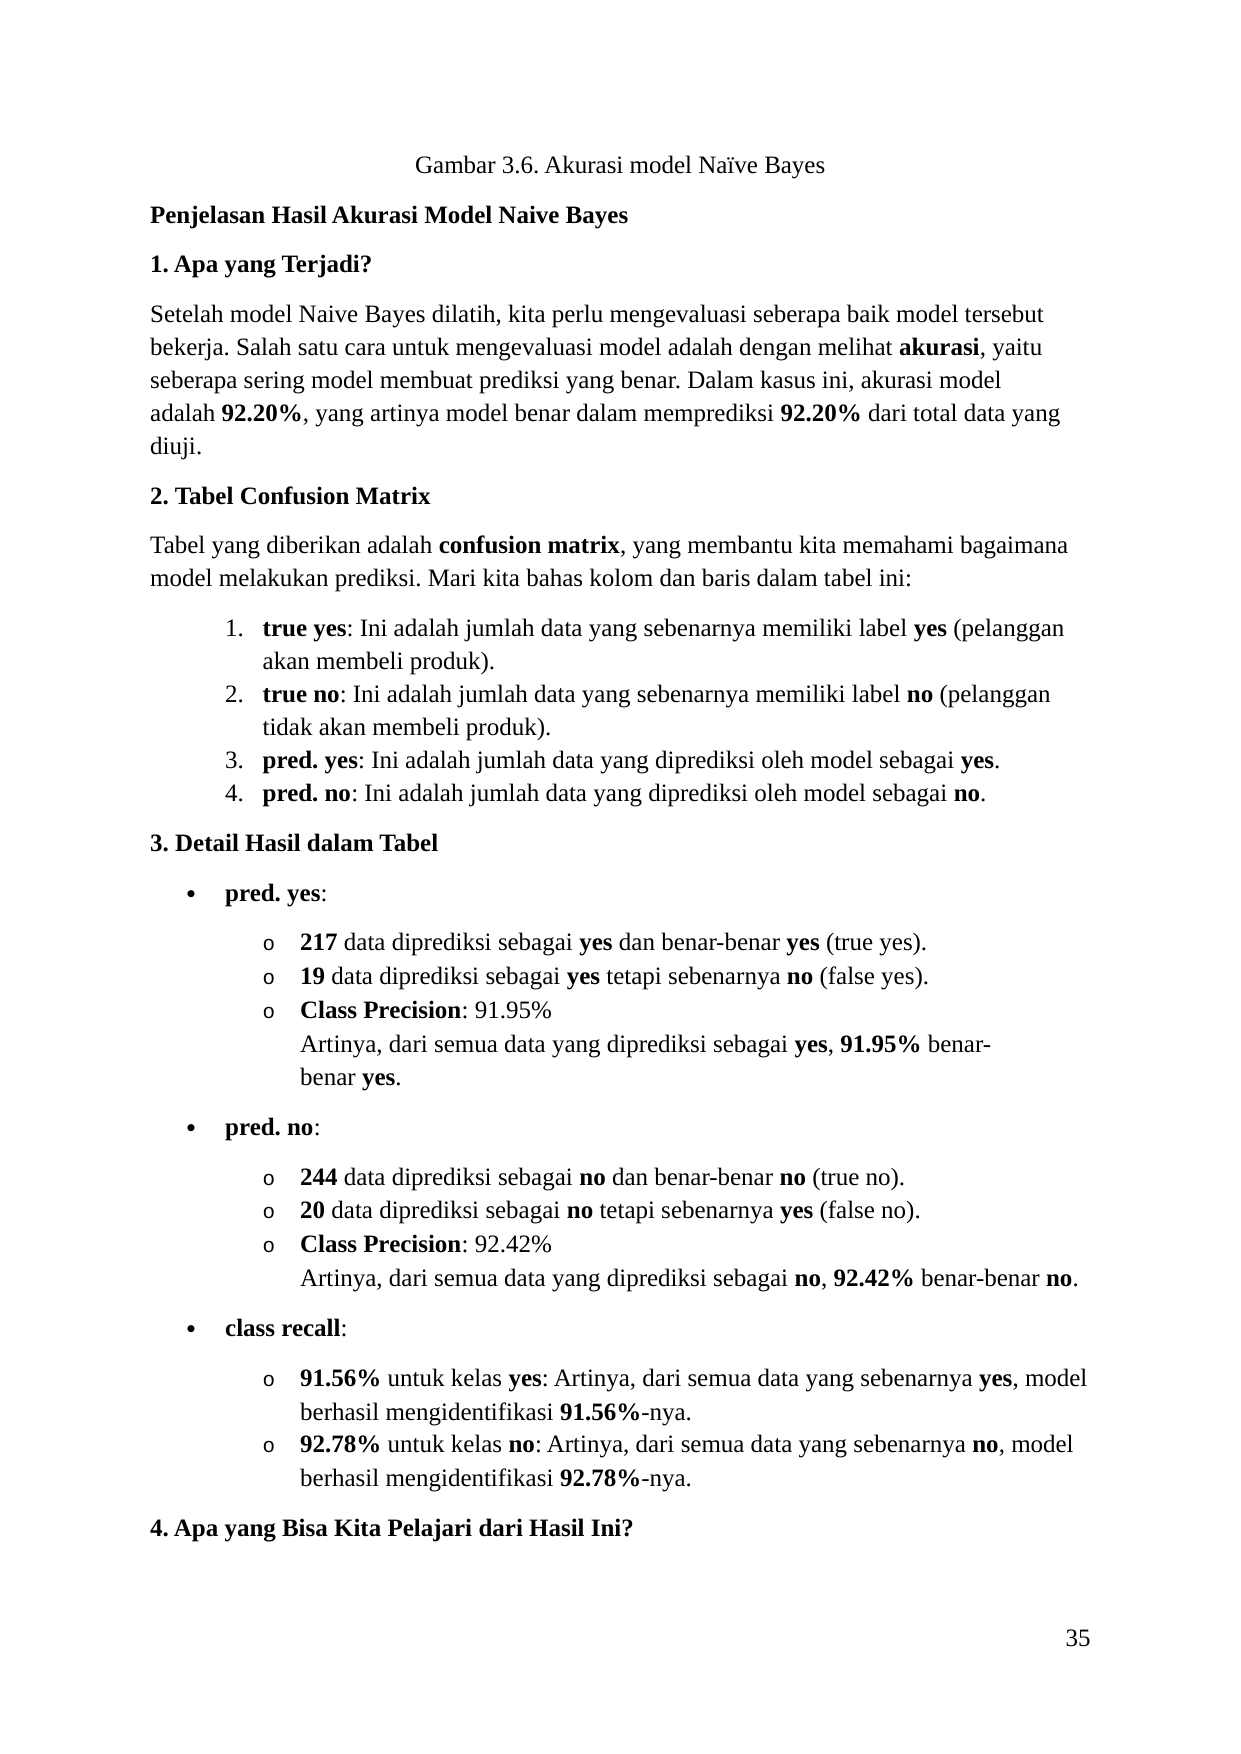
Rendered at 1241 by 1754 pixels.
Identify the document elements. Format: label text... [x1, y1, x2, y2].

text Tabel yang diberikan adalah confusion matrix, yang membantu kita memahami bagaimana model melakukan prediksi. Mari kita bahas kolom dan baris dalam tabel ini: [150, 531, 1090, 592]
text Penjelasan Hasil Akurasi Model Naive Bayes [150, 200, 1090, 228]
list true no: Ini adalah jumlah data yang sebenarnya memiliki label no (pelanggan tidak akan membeli produk). [225, 679, 1090, 741]
text 3. Detail Hasil dalam Tabel [150, 828, 1090, 857]
list pred. no: [187, 1112, 1090, 1141]
list Class Precision: 91.95% Artinya, dari semua data yang diprediksi sebagai yes, 91.95% benar-benar yes. [262, 995, 1090, 1091]
list 91.56% untuk kelas yes: Artinya, dari semua data yang sebenarnya yes, model berhasil mengidentifikasi 91.56%-nya. [262, 1363, 1090, 1425]
list class recall: [187, 1313, 1090, 1342]
text Setelah model Naive Bayes dilatih, kita perlu mengevaluasi seberapa baik model tersebut bekerja. Salah satu cara untuk mengevaluasi model adalah dengan melihat akurasi, yaitu seberapa sering model membuat prediksi yang benar. Dalam kasus ini, akurasi model adalah 92.20%, yang artinya model benar dalam memprediksi 92.20% dari total data yang diuji. [150, 299, 1090, 460]
list pred. yes: Ini adalah jumlah data yang diprediksi oleh model sebagai yes. [225, 745, 1090, 774]
text 4. Apa yang Bisa Kita Pelajari dari Hasil Ini? [150, 1513, 1090, 1542]
list 244 data diprediksi sebagai no dan benar-benar no (true no). [262, 1162, 1090, 1191]
list true yes: Ini adalah jumlah data yang sebenarnya memiliki label yes (pelanggan akan membeli produk). [225, 613, 1090, 675]
list pred. yes: [187, 878, 1090, 906]
list 92.78% untuk kelas no: Artinya, dari semua data yang sebenarnya no, model berhasil mengidentifikasi 92.78%-nya. [262, 1429, 1090, 1492]
list pred. no: Ini adalah jumlah data yang diprediksi oleh model sebagai no. [225, 778, 1090, 807]
list 217 data diprediksi sebagai yes dan benar-benar yes (true yes). [262, 927, 1090, 957]
text 1. Apa yang Terjadi? [150, 249, 1090, 278]
text Gambar 3.6. Akurasi model Naïve Bayes [150, 150, 1090, 179]
list 19 data diprediksi sebagai yes tetapi sebenarnya no (false yes). [262, 961, 1090, 991]
list Class Precision: 92.42% Artinya, dari semua data yang diprediksi sebagai no, 92.42% benar-benar no. [262, 1229, 1090, 1292]
list 20 data diprediksi sebagai no tetapi sebenarnya yes (false no). [262, 1196, 1090, 1225]
text 2. Tabel Confusion Matrix [150, 481, 1090, 509]
